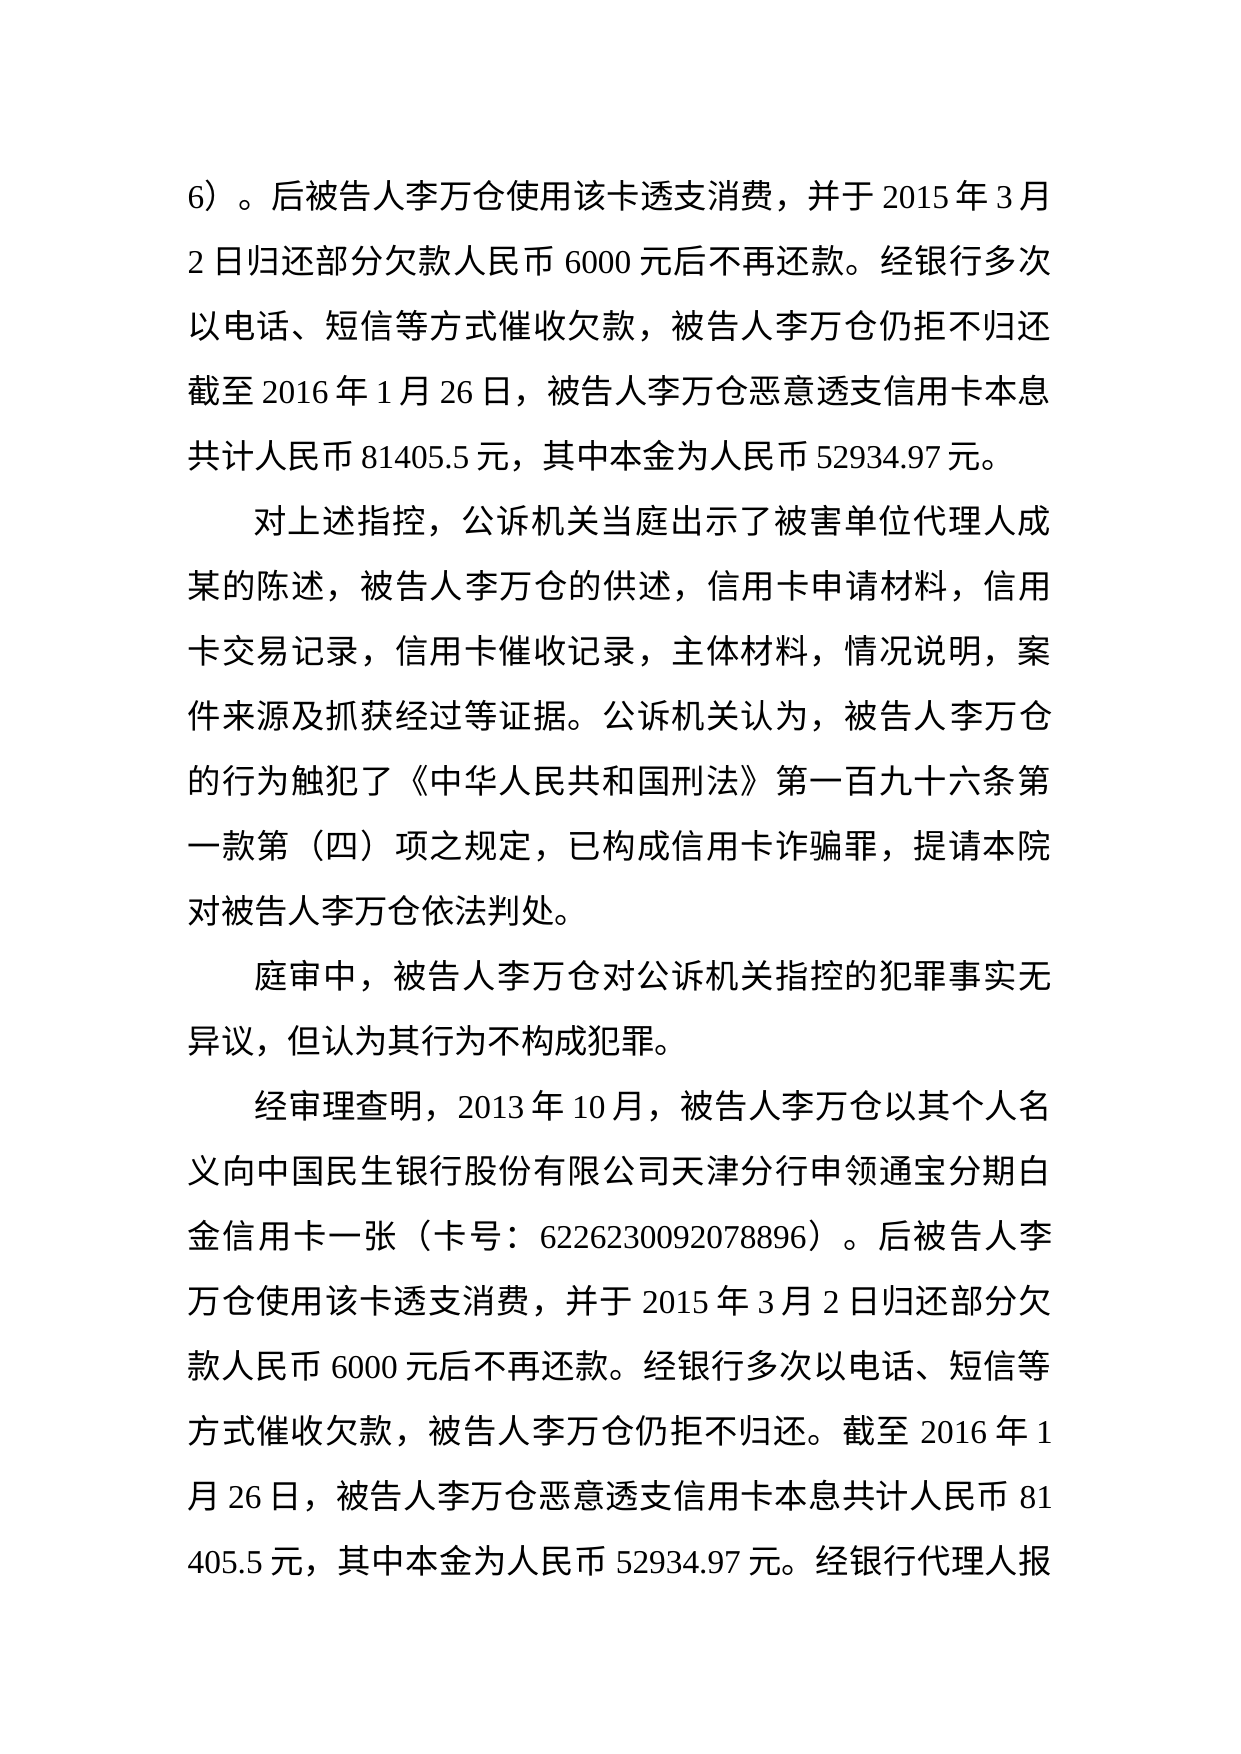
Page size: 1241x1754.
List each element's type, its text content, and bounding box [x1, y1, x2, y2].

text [187, 1072, 1053, 1592]
text 庭审中，被告人李万仓对公诉机关指控的犯罪事实无异议，但认为其行为不构成犯罪。 [187, 942, 1053, 1072]
text 对上述指控，公诉机关当庭出示了被害单位代理人成某的陈述，被告人李万仓的供述，信用卡申请材料，信用卡交易记录，信用卡催收记录，主体材料，情况说明，案件来源及抓获经过等证据。公诉机关认为，被告人李万仓的行为触犯了《中华人民共和国刑法》第一百九十六条第一款第（四）项之规定，已构成信用卡诈骗罪，提请本院对被告人李万仓依法判处。 [187, 487, 1053, 942]
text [187, 162, 1053, 487]
